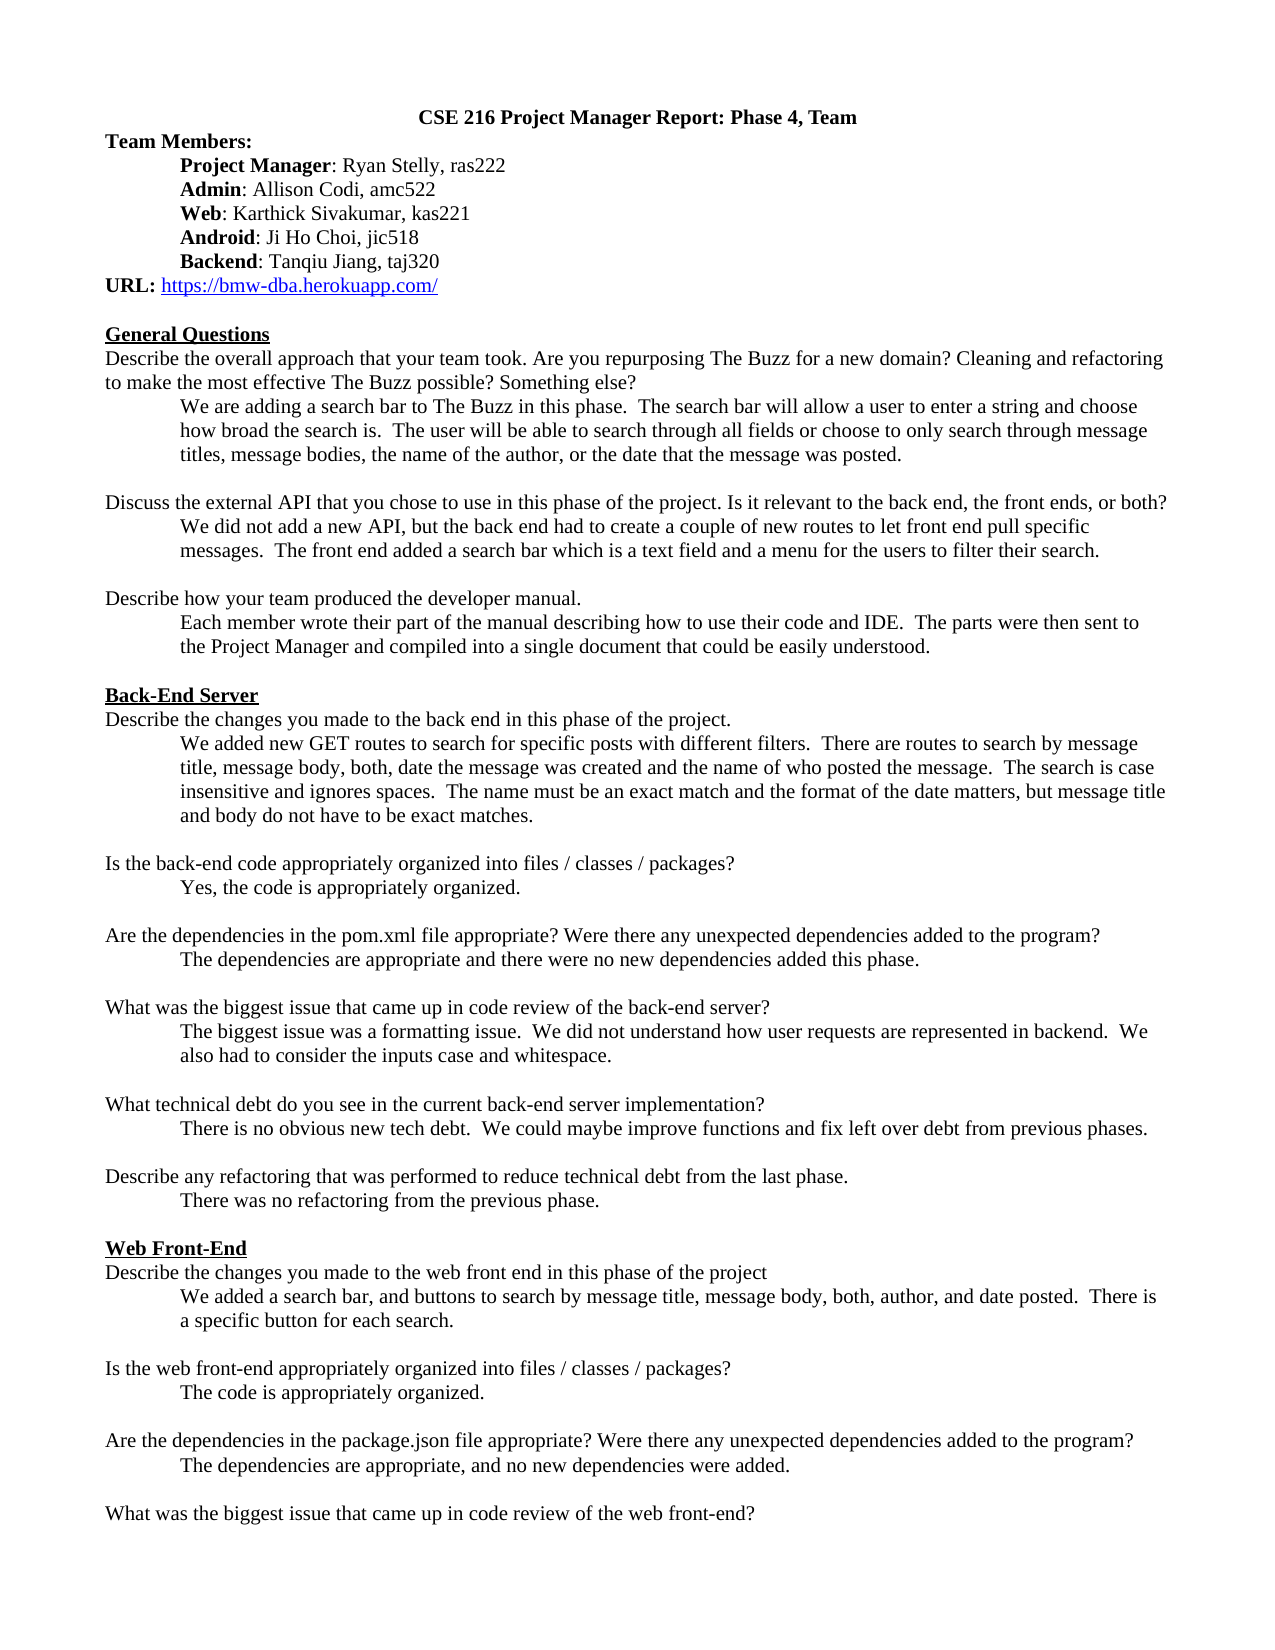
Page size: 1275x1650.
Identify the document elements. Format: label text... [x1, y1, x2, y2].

text Are the dependencies in the package.json file appropriate? Were there any unexpected dependencies added to the program? [105, 1428, 1170, 1452]
text The biggest issue was a formatting issue. We did not understand how user requests are represented in backend. We also had to consider the inputs case and whitespace. [180, 1019, 1170, 1067]
text Describe the overall approach that your team took. Are you repurposing The Buzz for a new domain? Cleaning and refactoring to make the most effective The Buzz possible? Something else? [105, 346, 1170, 394]
text Each member wrote their part of the manual describing how to use their code and IDE. The parts were then sent to the Project Manager and compiled into a single document that could be easily understood. [180, 610, 1170, 658]
text Team Members: [105, 129, 1170, 153]
text The code is appropriately organized. [180, 1380, 1170, 1404]
text The dependencies are appropriate and there were no new dependencies added this phase. [180, 947, 1170, 971]
text URL: https://bmw-dba.herokuapp.com/ [105, 273, 1170, 297]
text The dependencies are appropriate, and no new dependencies were added. [180, 1452, 1170, 1477]
text We added a search bar, and buttons to search by message title, message body, both, author, and date posted. There is a specific button for each search. [180, 1284, 1170, 1332]
text We are adding a search bar to The Buzz in this phase. The search bar will allow a user to enter a string and choose how broad the search is. The user will be able to search through all fields or choose to only search through message titles, message bodies, the name of the author, or the date that the message was posted. [180, 394, 1170, 466]
text Describe any refactoring that was performed to reduce technical debt from the last phase. [105, 1164, 1170, 1188]
text Android: Ji Ho Choi, jic518 [180, 225, 1170, 249]
text Backend: Tanqiu Jiang, taj320 [180, 249, 1170, 273]
text Describe the changes you made to the web front end in this phase of the project [105, 1260, 1170, 1284]
text Admin: Allison Codi, amc522 [180, 177, 1170, 201]
text Back-End Server [105, 682, 1170, 707]
text Describe how your team produced the developer manual. [105, 586, 1170, 610]
text We added new GET routes to search for specific posts with different filters. There are routes to search by message title, message body, both, date the message was created and the name of who posted the message. The search is case insensitive and ignores spaces. The name must be an exact match and the format of the date matters, but message title and body do not have to be exact matches. [180, 731, 1170, 827]
text There was no refactoring from the previous phase. [180, 1188, 1170, 1212]
text Is the back-end code appropriately organized into files / classes / packages? [105, 851, 1170, 875]
text We did not add a new API, but the back end had to create a couple of new routes to let front end pull specific messages. The front end added a search bar which is a text field and a menu for the users to filter their search. [180, 514, 1170, 562]
text Discuss the external API that you chose to use in this phase of the project. Is it relevant to the back end, the front ends, or both? [105, 490, 1170, 514]
text Yes, the code is appropriately organized. [180, 875, 1170, 899]
text What was the biggest issue that came up in code review of the back-end server? [105, 995, 1170, 1019]
text Describe the changes you made to the back end in this phase of the project. [105, 707, 1170, 731]
text What was the biggest issue that came up in code review of the web front-end? [105, 1501, 1170, 1525]
text Are the dependencies in the pom.xml file appropriate? Were there any unexpected dependencies added to the program? [105, 923, 1170, 947]
text CSE 216 Project Manager Report: Phase 4, Team [105, 105, 1170, 129]
text Project Manager: Ryan Stelly, ras222 [180, 153, 1170, 177]
text Web Front-End [105, 1236, 1170, 1260]
text Web: Karthick Sivakumar, kas221 [180, 201, 1170, 225]
text General Questions [105, 322, 1170, 346]
text What technical debt do you see in the current back-end server implementation? [105, 1092, 1170, 1116]
text Is the web front-end appropriately organized into files / classes / packages? [105, 1356, 1170, 1380]
text There is no obvious new tech debt. We could maybe improve functions and fix left over debt from previous phases. [180, 1116, 1170, 1140]
